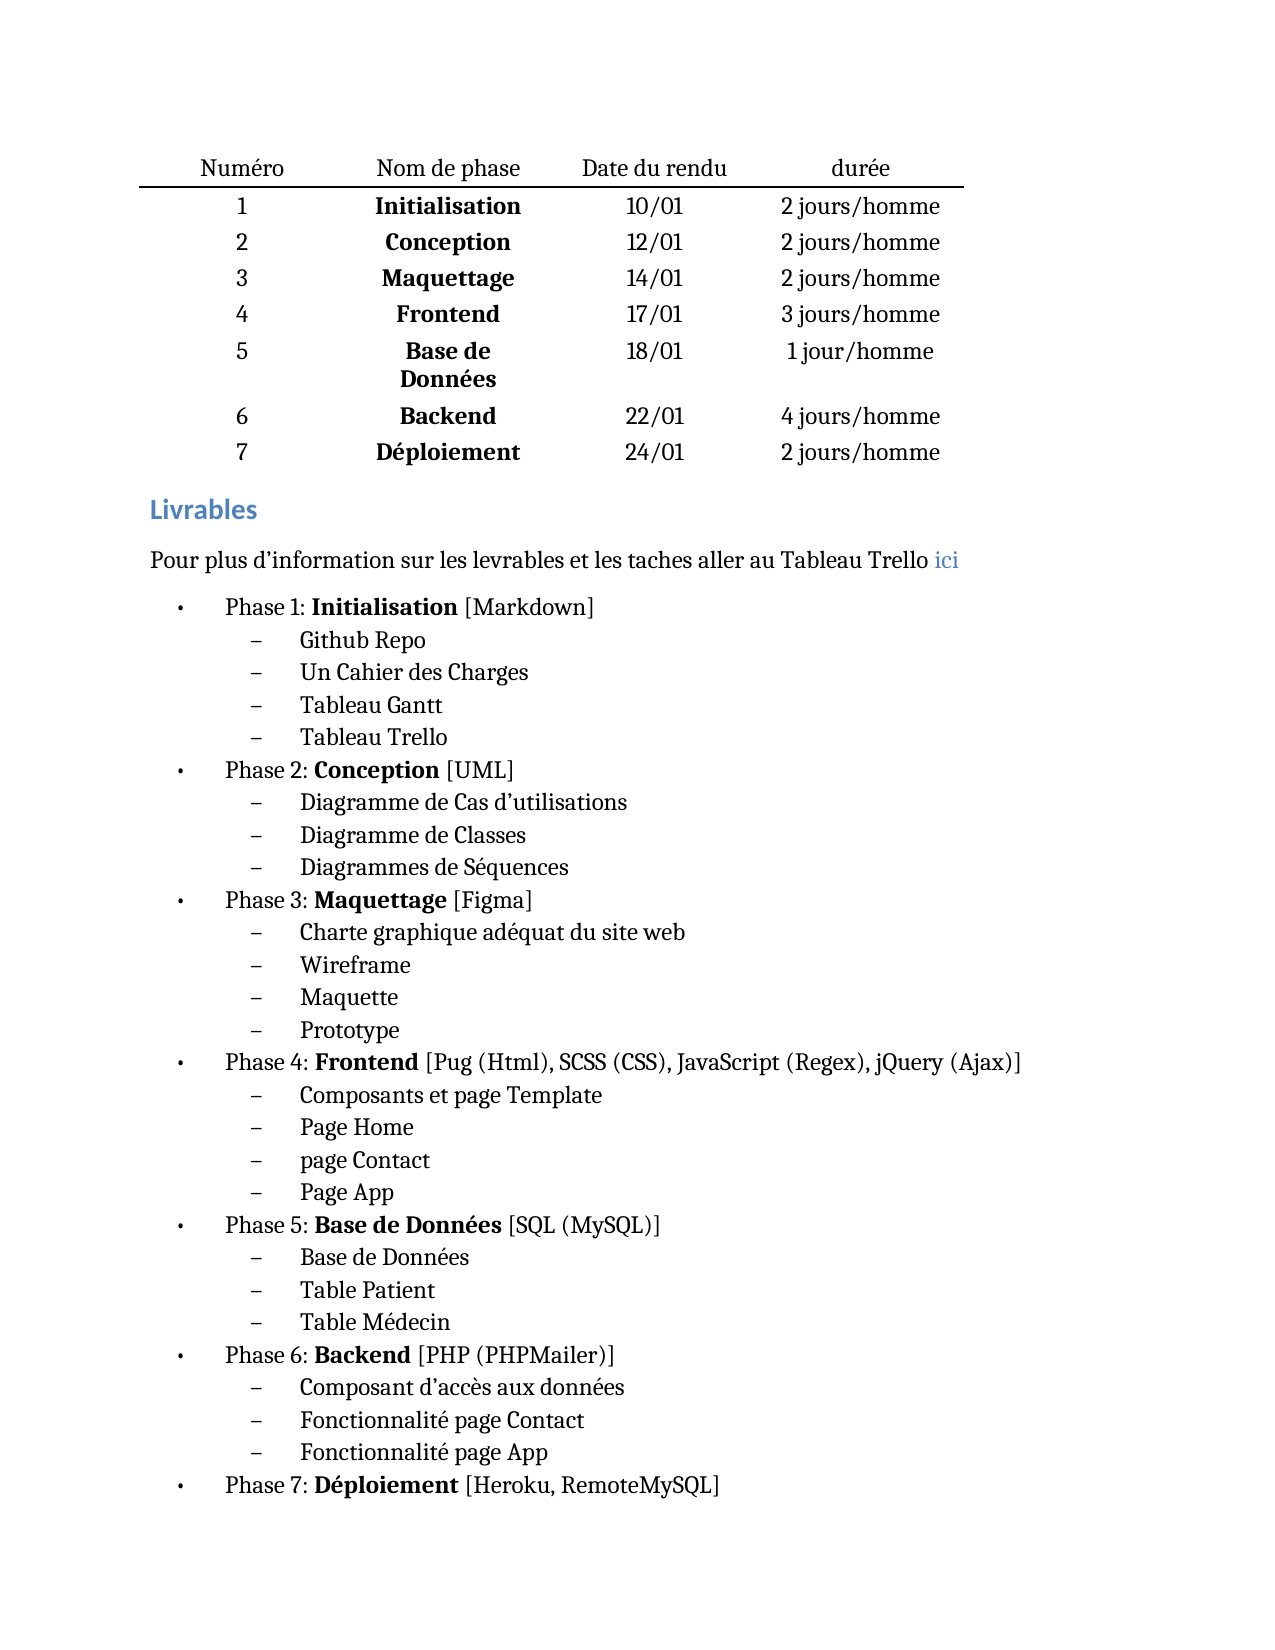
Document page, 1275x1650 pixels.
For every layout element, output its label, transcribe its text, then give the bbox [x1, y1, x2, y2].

table_cell 2 jours/homme [758, 260, 964, 297]
list Phase 4: Frontend [Pug (Html), SCSS (CSS), JavaScript (Regex), jQuery (Ajax)] [175, 1048, 1125, 1077]
table_cell 2 jours/homme [758, 434, 964, 470]
list Prototype [250, 1016, 1125, 1044]
table_cell 18/01 [551, 333, 757, 398]
list Phase 3: Maquettage [Figma] [175, 886, 1125, 914]
list Charte graphique adéquat du site web [250, 918, 1125, 947]
list Composant d’accès aux données [250, 1373, 1125, 1402]
table_cell Backend [345, 398, 551, 434]
table_cell 22/01 [551, 398, 757, 434]
table_header durée [758, 150, 964, 186]
list page Contact [250, 1146, 1125, 1174]
table_cell 1 jour/homme [758, 333, 964, 398]
list Fonctionnalité page App [250, 1438, 1125, 1467]
list Page Home [250, 1113, 1125, 1142]
list Fonctionnalité page Contact [250, 1406, 1125, 1434]
table_cell 12/01 [551, 224, 757, 260]
table_cell Maquettage [345, 260, 551, 297]
list Base de Données [250, 1243, 1125, 1272]
list Composants et page Template [250, 1081, 1125, 1109]
text Pour plus d’information sur les levrables et les taches aller au Tableau Trello ici [150, 546, 1125, 574]
list Wireframe [250, 951, 1125, 979]
table_cell Frontend [345, 297, 551, 333]
list Tableau Gantt [250, 691, 1125, 719]
list Diagrammes de Séquences [250, 853, 1125, 882]
list Tableau Trello [250, 723, 1125, 752]
table_cell Conception [345, 224, 551, 260]
table_cell 1 [139, 188, 345, 224]
list Un Cahier des Charges [250, 658, 1125, 687]
table_cell Initialisation [345, 188, 551, 224]
table_cell 10/01 [551, 188, 757, 224]
table_cell Base de Données [345, 333, 551, 398]
list Phase 1: Initialisation [Markdown] [175, 593, 1125, 622]
table_cell 17/01 [551, 297, 757, 333]
table_cell 2 jours/homme [758, 224, 964, 260]
list Diagramme de Classes [250, 821, 1125, 849]
table_cell 3 jours/homme [758, 297, 964, 333]
list Table Médecin [250, 1308, 1125, 1337]
list Page App [250, 1178, 1125, 1207]
list Table Patient [250, 1276, 1125, 1304]
table_cell 3 [139, 260, 345, 297]
table_cell 4 [139, 297, 345, 333]
table_cell 4 jours/homme [758, 398, 964, 434]
table_cell Déploiement [345, 434, 551, 470]
table_cell 24/01 [551, 434, 757, 470]
table_cell 14/01 [551, 260, 757, 297]
table_cell 6 [139, 398, 345, 434]
list Phase 7: Déploiement [Heroku, RemoteMySQL] [175, 1471, 1125, 1499]
table_cell 2 jours/homme [758, 188, 964, 224]
subtitle Livrables [150, 491, 1125, 527]
list Maquette [250, 983, 1125, 1012]
table_header Numéro [139, 150, 345, 186]
list Phase 5: Base de Données [SQL (MySQL)] [175, 1211, 1125, 1239]
list Phase 6: Backend [PHP (PHPMailer)] [175, 1341, 1125, 1369]
list Diagramme de Cas d’utilisations [250, 788, 1125, 817]
table_header Nom de phase [345, 150, 551, 186]
list Github Repo [250, 626, 1125, 654]
table_cell 5 [139, 333, 345, 398]
table_header Date du rendu [551, 150, 757, 186]
list Phase 2: Conception [UML] [175, 756, 1125, 784]
table_cell 7 [139, 434, 345, 470]
table_cell 2 [139, 224, 345, 260]
